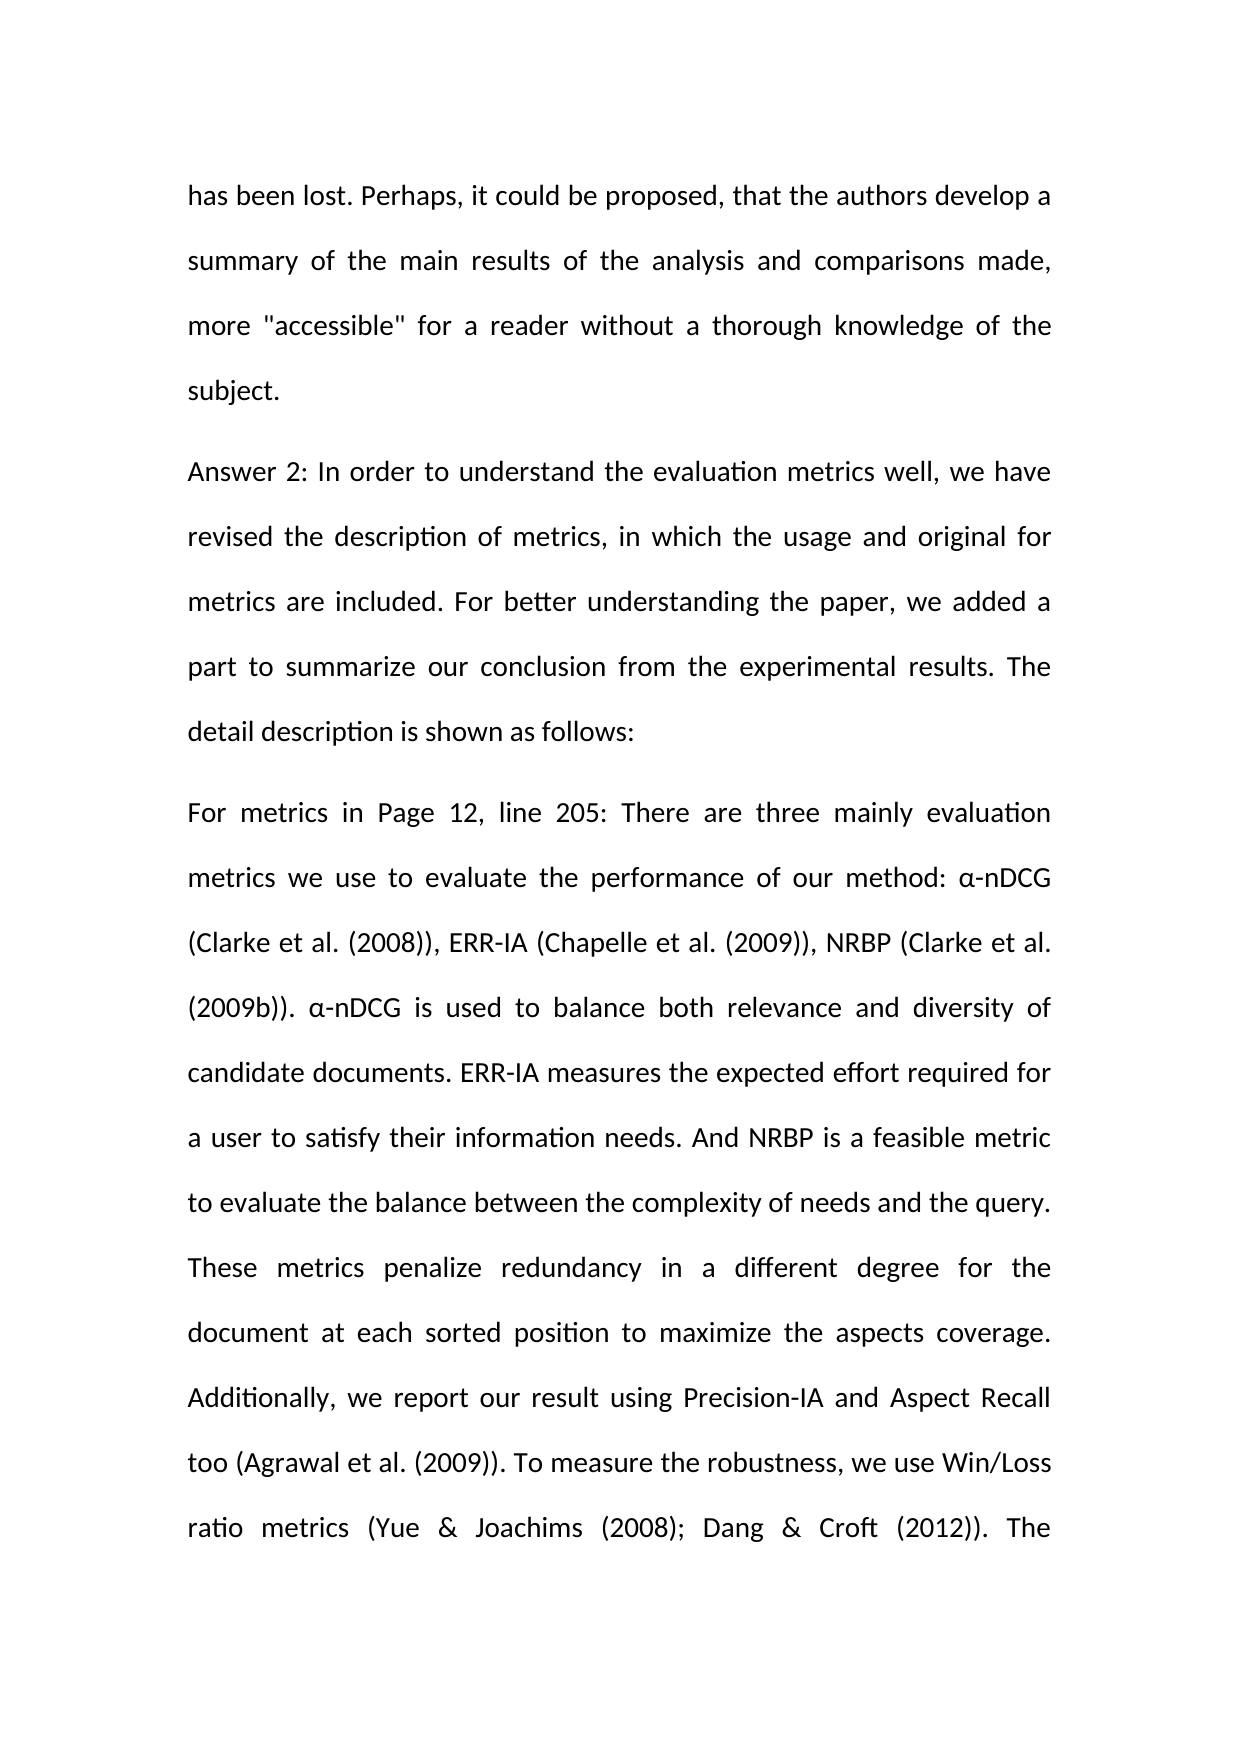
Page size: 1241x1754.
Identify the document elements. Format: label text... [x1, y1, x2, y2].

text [187, 779, 1053, 1559]
text Answer 2: In order to understand the evaluation metrics well, we have revised the description of metrics, in which the usage and original for metrics are included. For better understanding the paper, we added a part to summarize our conclusion from the experimental results. The detail description is shown as follows: [187, 438, 1053, 763]
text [187, 162, 1053, 422]
